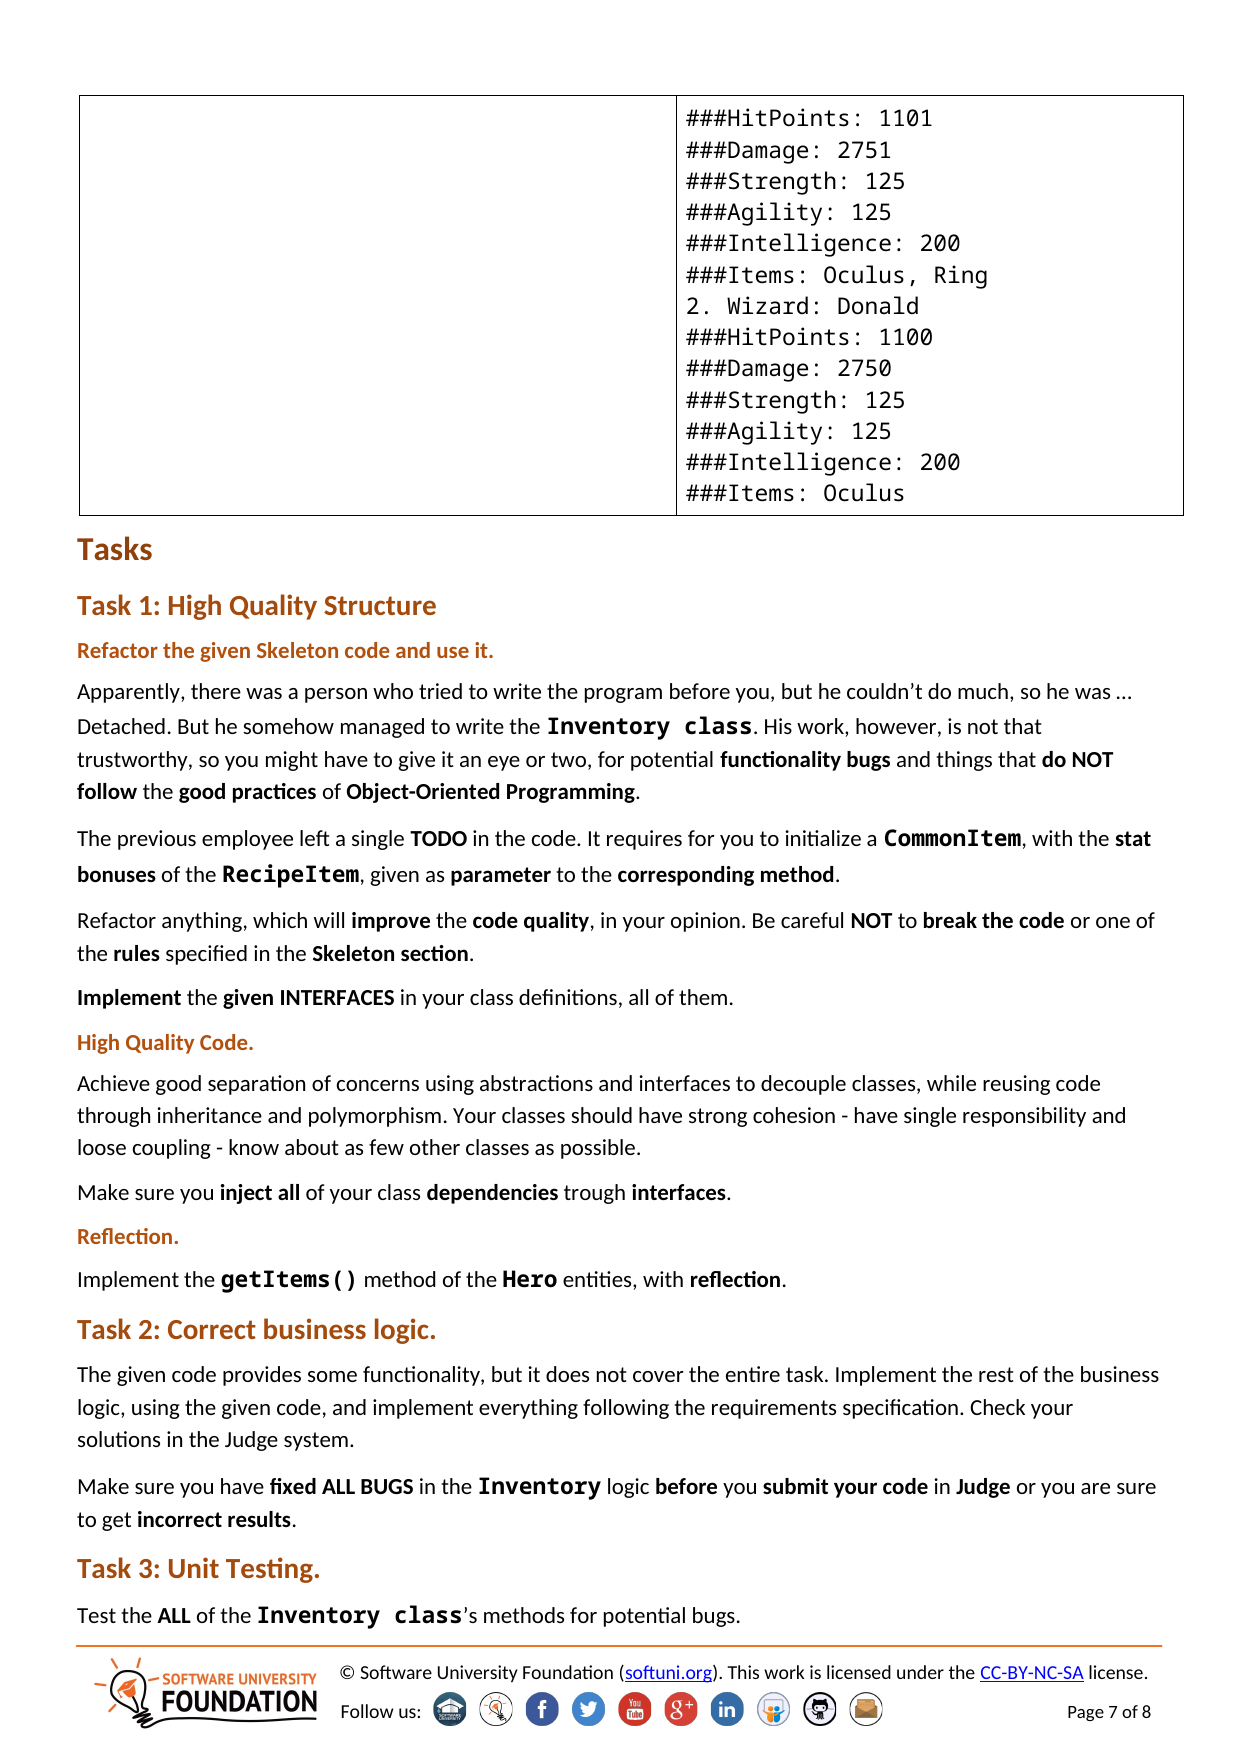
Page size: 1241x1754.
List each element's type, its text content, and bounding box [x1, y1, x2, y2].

text Test the ALL of the Inventory class’s methods for potential bugs. [77, 1599, 1163, 1630]
subtitle Task 2: Correct business logic. [77, 1311, 1163, 1347]
picture [849, 1692, 883, 1726]
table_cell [677, 96, 1183, 514]
picture [525, 1692, 559, 1726]
subtitle Tasks [77, 528, 1163, 569]
picture [479, 1692, 513, 1726]
text Implement the getItems() method of the Hero entities, with reflection. [77, 1263, 1163, 1294]
text Make sure you inject all of your class dependencies trough interfaces. [77, 1178, 1163, 1206]
subtitle Reflection. [77, 1222, 1163, 1250]
text The given code provides some functionality, but it does not cover the entire task. Implement the rest of the business logic, using the given code, and implement everything following the requirements specification. Check your solutions in the Judge system. [77, 1361, 1163, 1453]
subtitle Task 3: Unit Testing. [77, 1550, 1163, 1585]
subtitle Task 1: High Quality Structure [77, 587, 1163, 623]
text The previous employee left a single TODO in the code. It requires for you to initialize a CommonItem, with the stat bonuses of the RecipeItem, given as parameter to the corresponding method. [77, 822, 1163, 889]
picture [803, 1692, 837, 1726]
picture [93, 1656, 317, 1729]
text Refactor anything, which will improve the code quality, in your opinion. Be careful NOT to break the code or one of the rules specified in the Skeleton section. [77, 907, 1163, 967]
text Achieve good separation of concerns using abstractions and interfaces to decouple classes, while reusing code through inheritance and polymorphism. Your classes should have strong cohesion - have single responsibility and loose coupling - know about as few other classes as possible. [77, 1069, 1163, 1161]
subtitle Refactor the given Skeleton code and use it. [77, 637, 1163, 665]
picture [572, 1692, 605, 1726]
picture [710, 1692, 744, 1726]
picture [433, 1692, 467, 1726]
picture [664, 1692, 698, 1726]
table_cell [80, 96, 676, 514]
subtitle High Quality Code. [77, 1028, 1163, 1056]
text Implement the given INTERFACES in your class definitions, all of them. [77, 983, 1163, 1011]
text Apparently, there was a person who tried to write the program before you, but he couldn’t do much, so he was … Detached. But he somehow managed to write the Inventory class. His work, however, is not that trustworthy, so you might have to give it an eye or two, for potential functionality bugs and things that do NOT follow the good practices of Object-Oriented Programming. [77, 677, 1163, 806]
picture [757, 1692, 790, 1726]
picture [618, 1692, 652, 1726]
text Make sure you have fixed ALL BUGS in the Inventory logic before you submit your code in Judge or you are sure to get incorrect results. [77, 1470, 1163, 1533]
